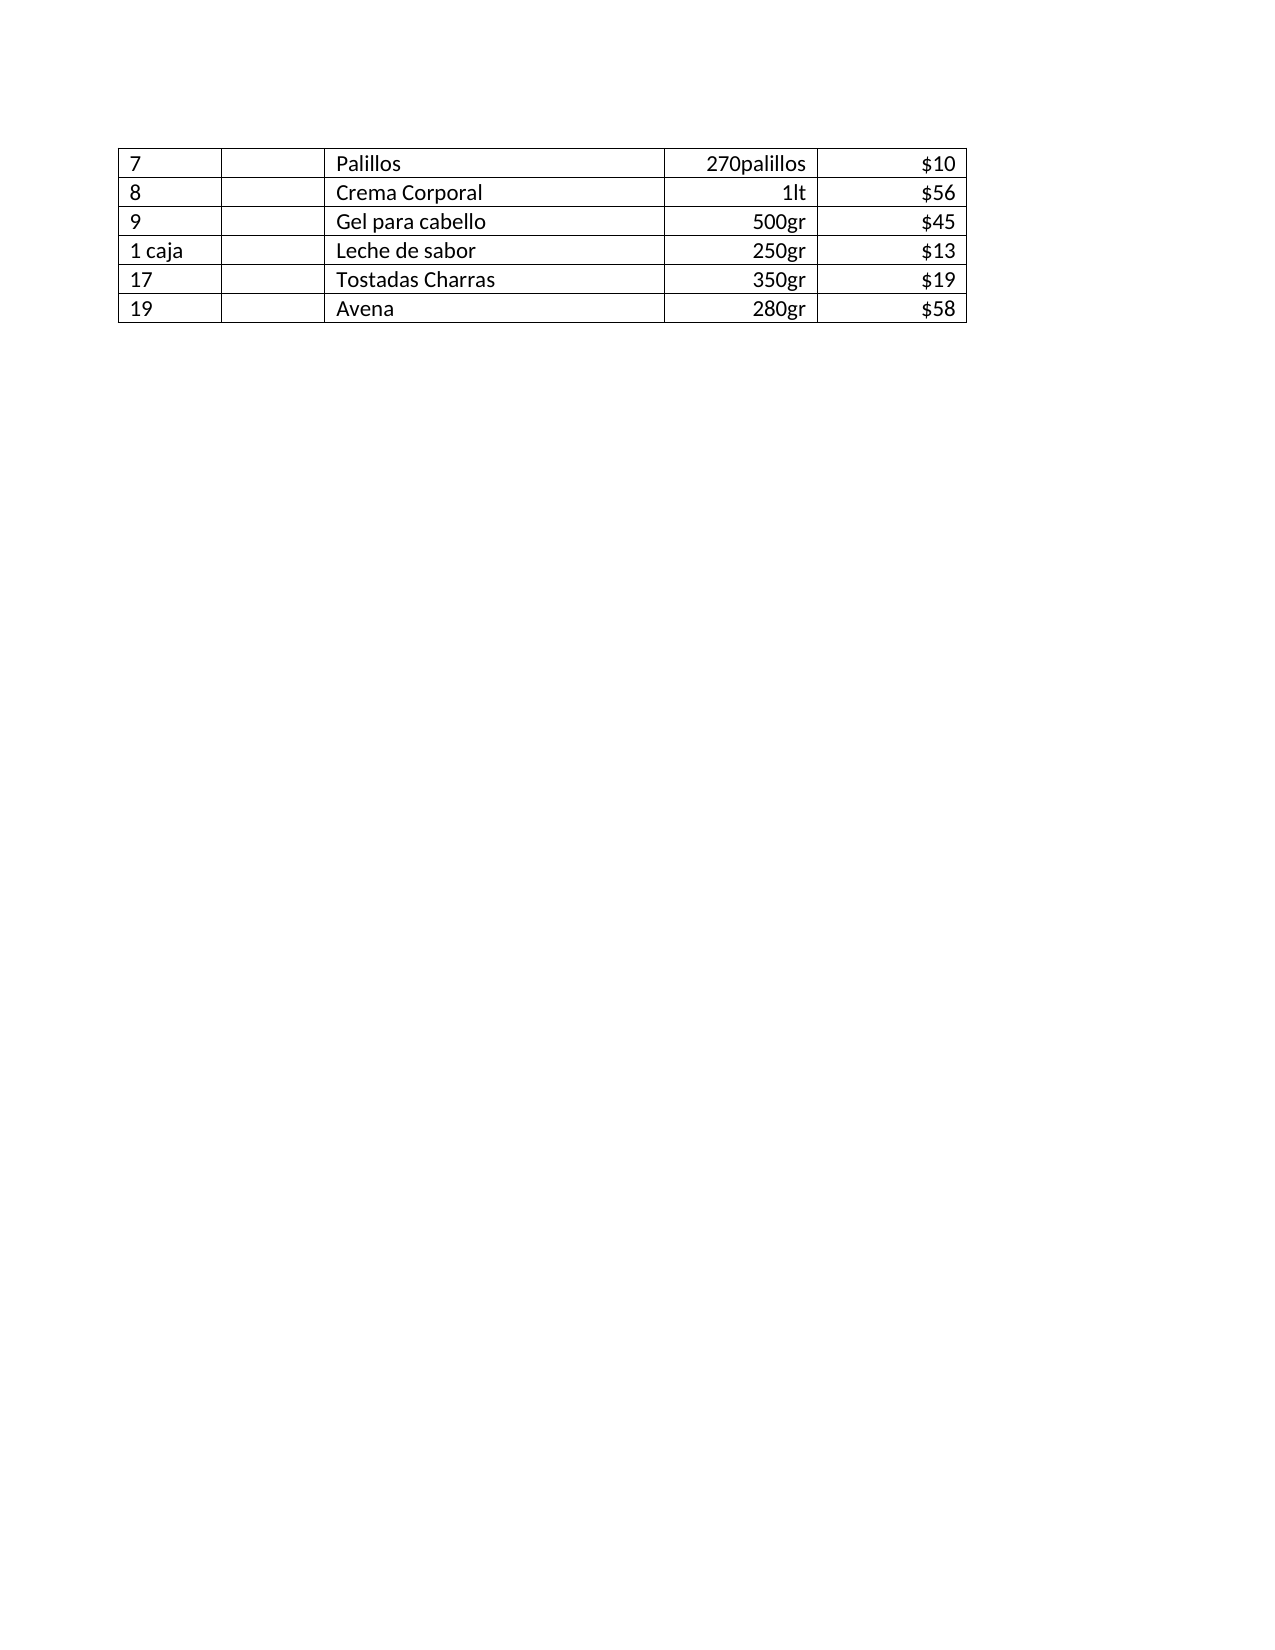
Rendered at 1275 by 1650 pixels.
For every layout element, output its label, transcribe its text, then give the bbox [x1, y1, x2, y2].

table_cell 19 [119, 294, 221, 322]
table_cell [222, 265, 324, 293]
table_cell [222, 178, 324, 206]
table_cell $56 [818, 178, 966, 206]
table_cell 9 [119, 207, 221, 235]
table_cell Leche de sabor [325, 236, 664, 264]
table_cell 350gr [665, 265, 817, 293]
table_cell 1 caja [119, 236, 221, 264]
table_cell [222, 149, 324, 177]
table_cell Avena [325, 294, 664, 322]
table_cell 1lt [665, 178, 817, 206]
table_cell Palillos [325, 149, 664, 177]
table_cell Gel para cabello [325, 207, 664, 235]
table_cell $10 [818, 149, 966, 177]
table_cell [222, 236, 324, 264]
table_cell 280gr [665, 294, 817, 322]
table_cell 250gr [665, 236, 817, 264]
table_cell $45 [818, 207, 966, 235]
table_cell 17 [119, 265, 221, 293]
table_cell [222, 207, 324, 235]
table_cell 7 [119, 149, 221, 177]
table_cell $58 [818, 294, 966, 322]
table_cell Tostadas Charras [325, 265, 664, 293]
table_cell [222, 294, 324, 322]
table_cell 270palillos [665, 149, 817, 177]
table_cell 500gr [665, 207, 817, 235]
table_cell 8 [119, 178, 221, 206]
table_cell Crema Corporal [325, 178, 664, 206]
table_cell $13 [818, 236, 966, 264]
table_cell $19 [818, 265, 966, 293]
